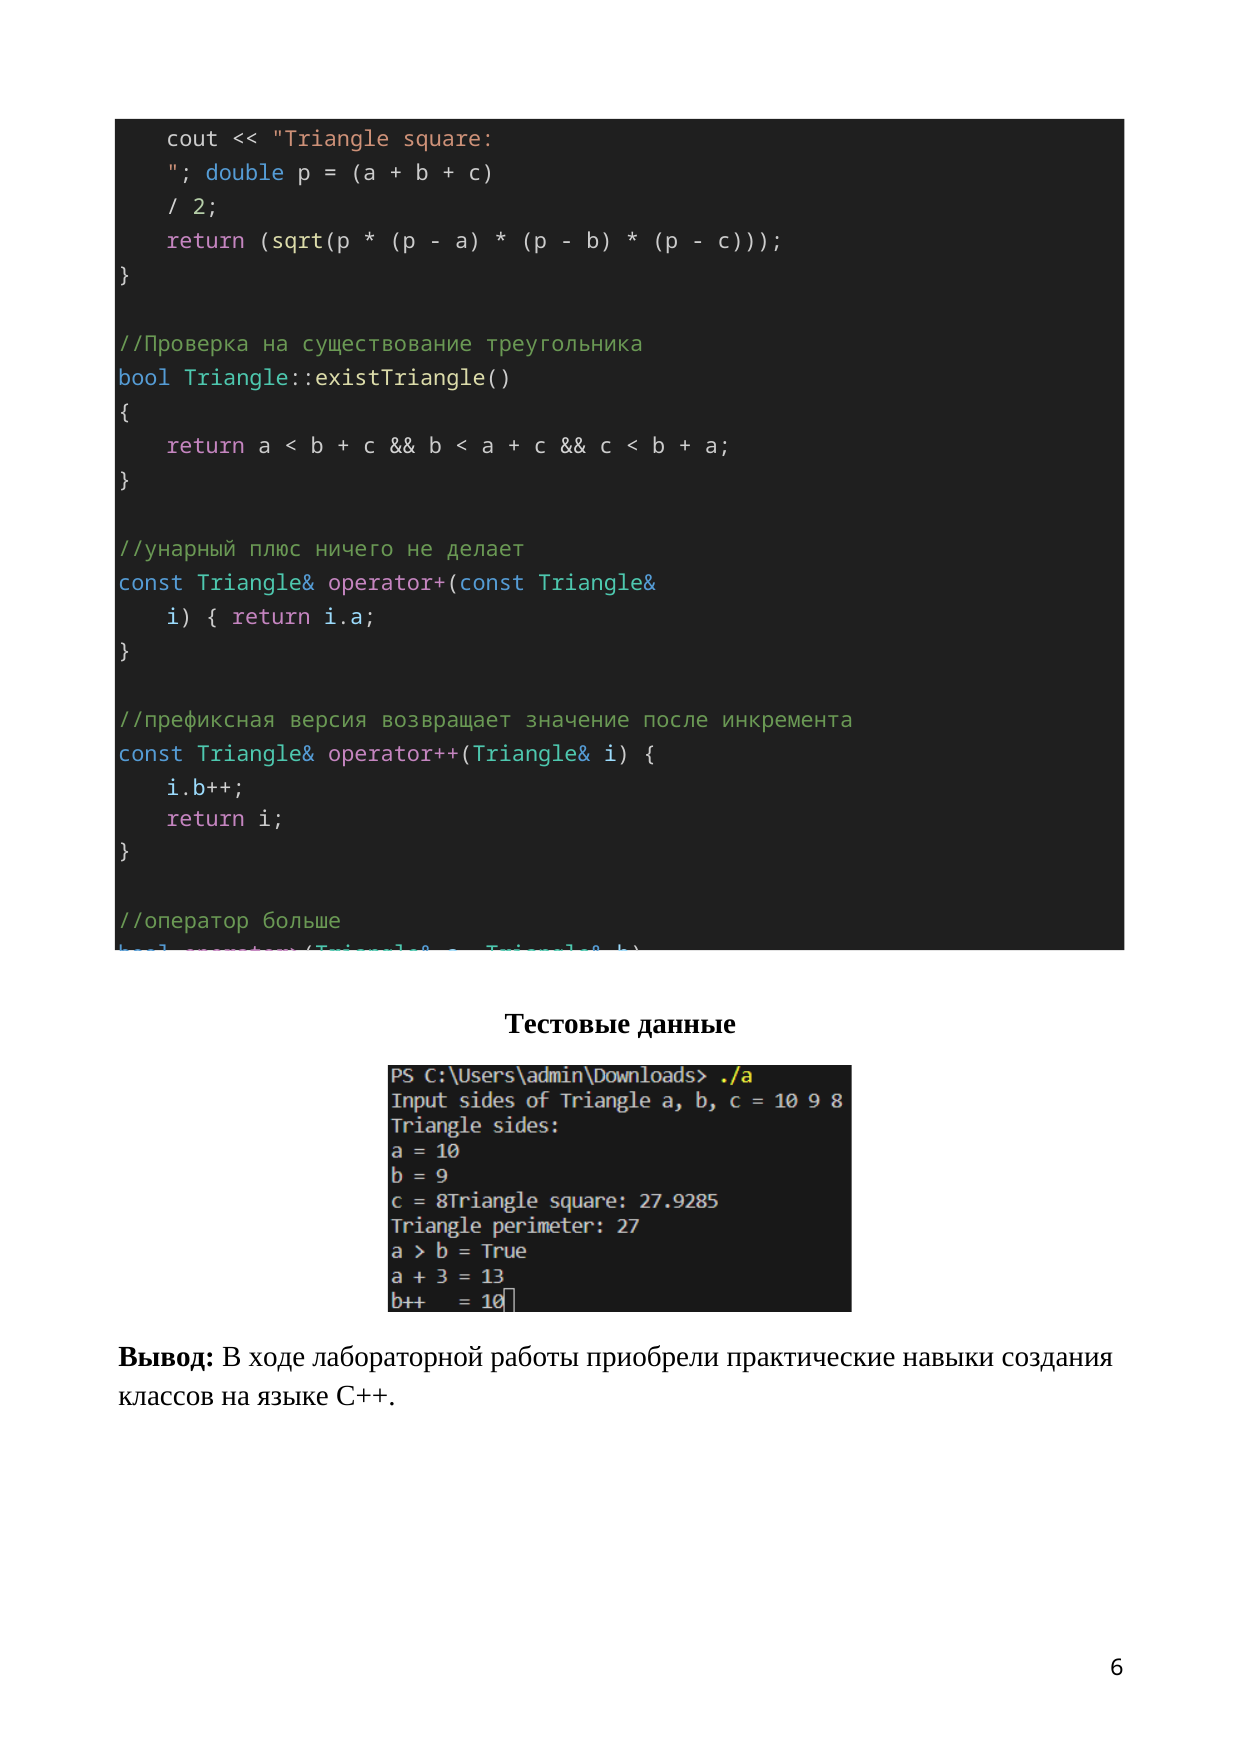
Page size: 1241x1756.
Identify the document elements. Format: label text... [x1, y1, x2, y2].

text Тестовые данные [172, 1006, 1068, 1040]
picture [387, 1065, 852, 1312]
